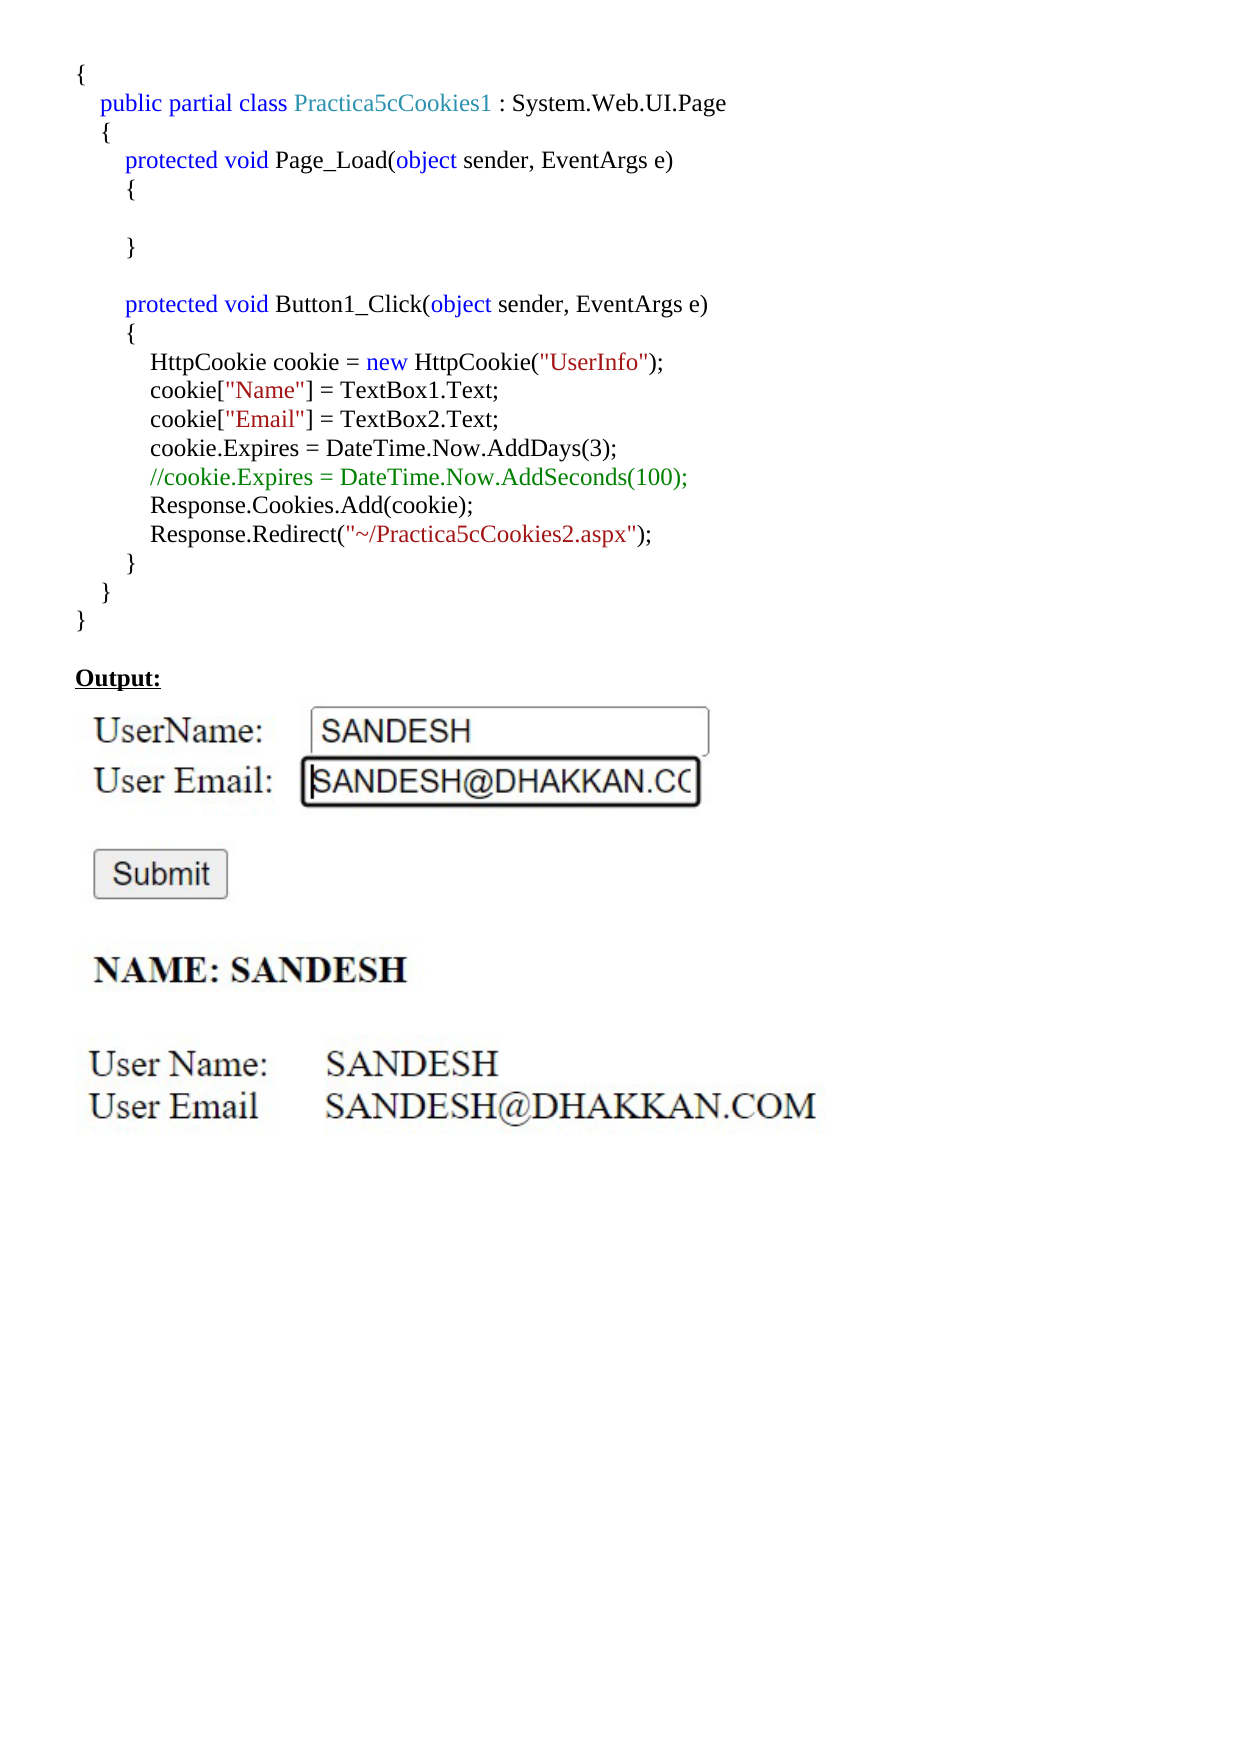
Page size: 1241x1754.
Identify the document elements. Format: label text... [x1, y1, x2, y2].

picture [75, 1034, 905, 1186]
text } [75, 548, 1165, 577]
text { [75, 59, 1165, 88]
text { [75, 318, 1165, 347]
text protected void Button1_Click(object sender, EventArgs e) [75, 289, 1165, 318]
text } [75, 232, 1165, 260]
text cookie["Name"] = TextBox1.Text; [75, 375, 1165, 404]
text { [75, 117, 1165, 145]
text HttpCookie cookie = new HttpCookie("UserInfo"); [75, 347, 1165, 375]
text { [75, 174, 1165, 203]
text //cookie.Expires = DateTime.Now.AddSeconds(100); [75, 462, 1165, 490]
text } [75, 577, 1165, 605]
text Response.Cookies.Add(cookie); [75, 490, 1165, 519]
text cookie.Expires = DateTime.Now.AddDays(3); [75, 433, 1165, 462]
text } [75, 605, 1165, 634]
text public partial class Practica5cCookies1 : System.Web.UI.Page [75, 88, 1165, 117]
text Response.Redirect("~/Practica5cCookies2.aspx"); [75, 519, 1165, 548]
text protected void Page_Load(object sender, EventArgs e) [75, 145, 1165, 174]
text Output: [75, 663, 1165, 692]
picture [75, 691, 927, 1006]
text cookie["Email"] = TextBox2.Text; [75, 404, 1165, 433]
